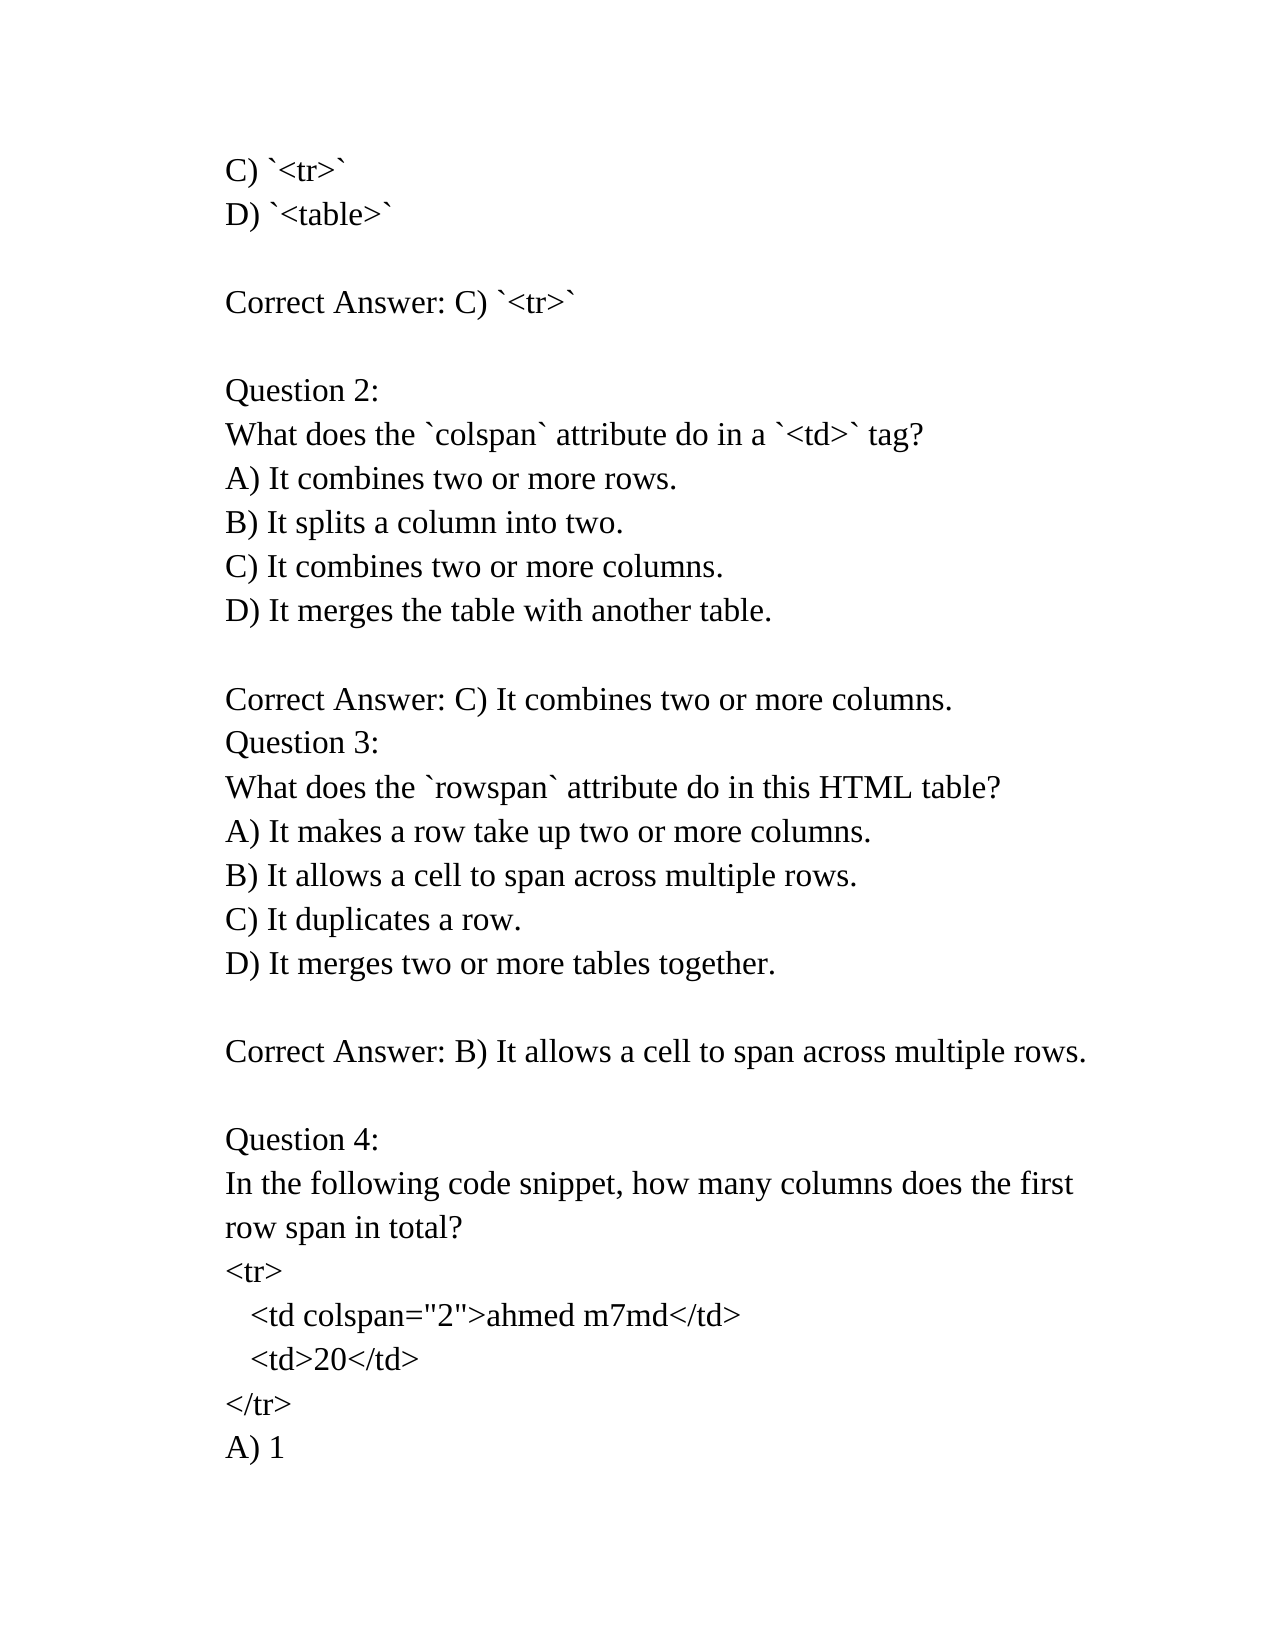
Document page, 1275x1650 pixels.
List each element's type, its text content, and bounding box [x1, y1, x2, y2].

list Question 2: [225, 370, 1125, 409]
list C) It duplicates a row. [225, 899, 1125, 937]
list C) It combines two or more columns. [225, 547, 1125, 585]
list What does the `colspan` attribute do in a `<td>` tag? [225, 414, 1125, 453]
list D) `<table>` [225, 194, 1125, 232]
list Question 3: [225, 723, 1125, 761]
list D) It merges two or more tables together. [225, 943, 1125, 981]
list In the following code snippet, how many columns does the first row span in total? [225, 1163, 1125, 1246]
list B) It splits a column into two. [225, 502, 1125, 541]
list C) `<tr>` [225, 150, 1125, 188]
list A) 1 [225, 1428, 1125, 1466]
list Correct Answer: C) `<tr>` [225, 282, 1125, 321]
list A) It makes a row take up two or more columns. [225, 811, 1125, 849]
list <td>20</td> [225, 1340, 1125, 1378]
list <tr> [225, 1252, 1125, 1290]
list Correct Answer: B) It allows a cell to span across multiple rows. [225, 1031, 1125, 1069]
list A) It combines two or more rows. [225, 458, 1125, 497]
list <td colspan="2">ahmed m7md</td> [225, 1296, 1125, 1334]
list D) It merges the table with another table. [225, 591, 1125, 629]
list Correct Answer: C) It combines two or more columns. [225, 679, 1125, 717]
list What does the `rowspan` attribute do in this HTML table? [225, 767, 1125, 805]
list </tr> [225, 1384, 1125, 1422]
list Question 4: [225, 1119, 1125, 1158]
list B) It allows a cell to span across multiple rows. [225, 855, 1125, 893]
